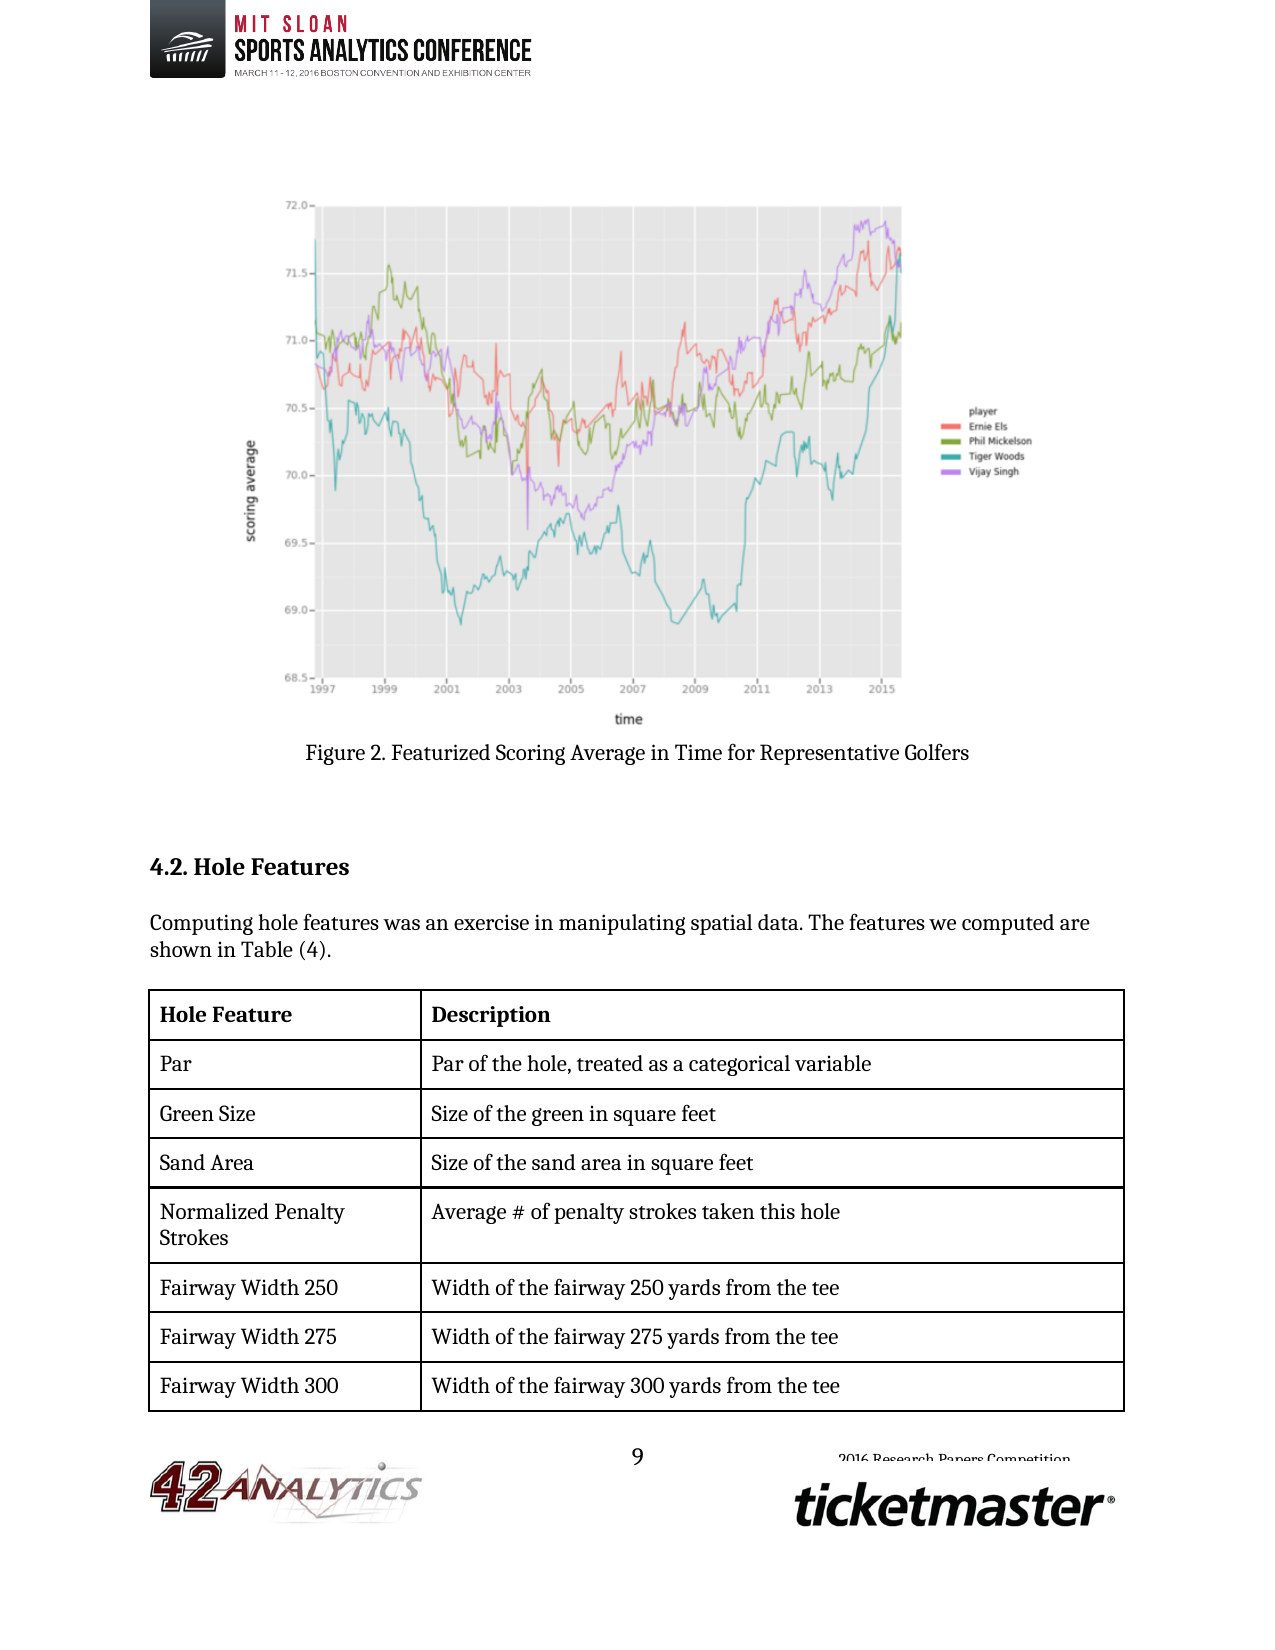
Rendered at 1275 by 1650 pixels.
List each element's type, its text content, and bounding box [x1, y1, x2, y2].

table_cell Normalized Penalty Strokes [150, 1189, 420, 1262]
table_cell Fairway Width 250 [150, 1264, 420, 1311]
table_cell Average # of penalty strokes taken this hole [422, 1189, 1123, 1262]
picture [131, 1442, 433, 1537]
table_cell Size of the sand area in square feet [422, 1139, 1123, 1186]
text Figure 2. Featurized Scoring Average in Time for Representative Golfers [150, 740, 1125, 766]
table_cell Green Size [150, 1090, 420, 1137]
table_cell Par of the hole, treated as a categorical variable [422, 1041, 1123, 1088]
table_header Hole Feature [150, 991, 420, 1038]
picture [227, 193, 1048, 741]
picture [150, 0, 534, 86]
text 4.2. Hole Features [150, 853, 1125, 881]
text Computing hole features was an exercise in manipulating spatial data. The features we computed are shown in Table (4). [150, 910, 1125, 963]
table_cell Sand Area [150, 1139, 420, 1186]
table_cell Fairway Width 300 [150, 1363, 420, 1410]
picture [782, 1461, 1127, 1547]
table_cell Size of the green in square feet [422, 1090, 1123, 1137]
table_cell Fairway Width 275 [150, 1313, 420, 1361]
table_cell Width of the fairway 250 yards from the tee [422, 1264, 1123, 1311]
table_header Description [422, 991, 1123, 1038]
table_cell Width of the fairway 275 yards from the tee [422, 1313, 1123, 1361]
table_cell Width of the fairway 300 yards from the tee [422, 1363, 1123, 1410]
table_cell Par [150, 1041, 420, 1088]
